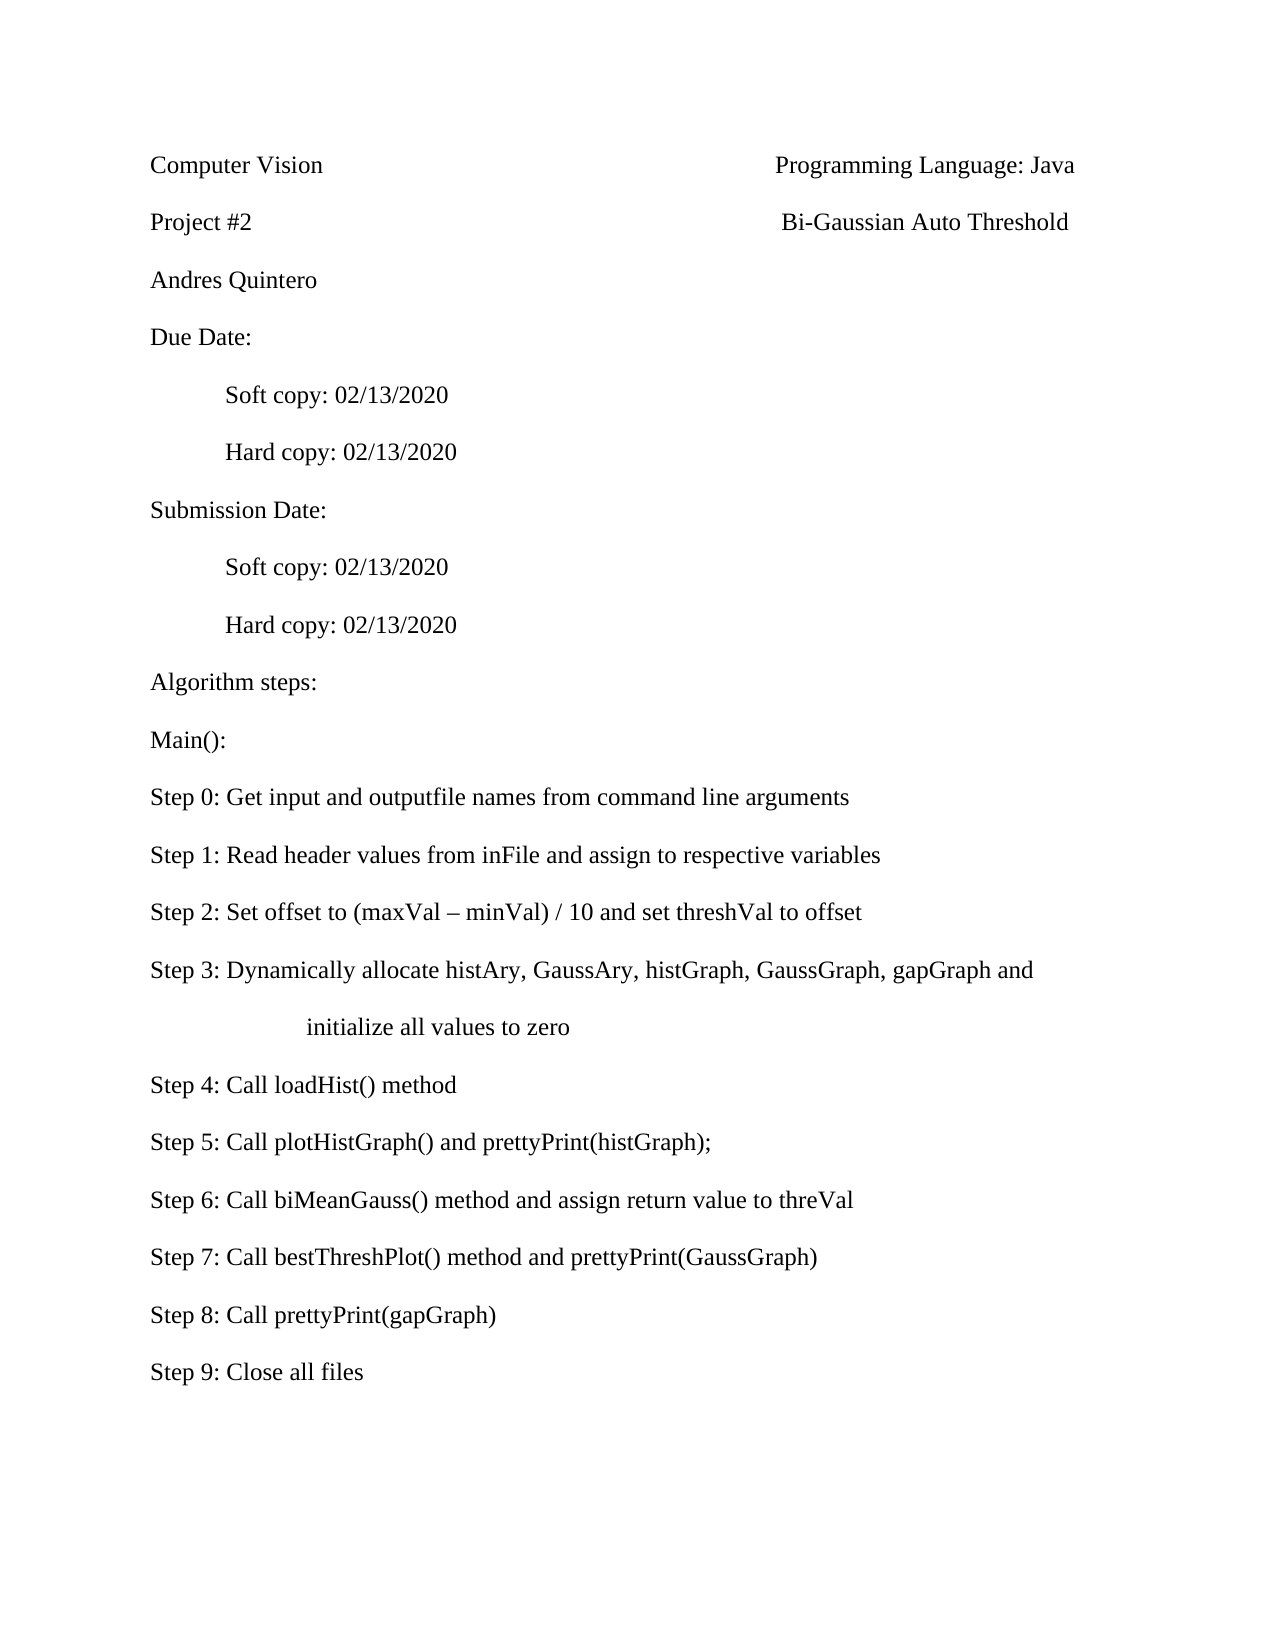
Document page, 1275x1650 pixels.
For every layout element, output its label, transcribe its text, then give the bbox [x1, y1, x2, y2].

text Due Date: [150, 322, 1125, 351]
text Step 8: Call prettyPrint(gapGraph) [150, 1300, 1125, 1329]
text Andres Quintero [150, 265, 1125, 294]
text Step 0: Get input and outputfile names from command line arguments [150, 782, 1125, 811]
text Step 9: Close all files [150, 1357, 1125, 1386]
text Computer Vision Programming Language: Java [150, 150, 1125, 179]
text Step 6: Call biMeanGauss() method and assign return value to threVal [150, 1185, 1125, 1214]
text Algorithm steps: [150, 667, 1125, 696]
text Step 3: Dynamically allocate histAry, GaussAry, histGraph, GaussGraph, gapGraph and initialize all values to zero [150, 955, 1125, 1041]
text Step 4: Call loadHist() method [150, 1070, 1125, 1099]
text Step 2: Set offset to (maxVal – minVal) / 10 and set threshVal to offset [150, 897, 1125, 926]
text Hard copy: 02/13/2020 [150, 437, 1125, 466]
text Step 5: Call plotHistGraph() and prettyPrint(histGraph); [150, 1127, 1125, 1156]
text Hard copy: 02/13/2020 [150, 610, 1125, 639]
text Step 1: Read header values from inFile and assign to respective variables [150, 840, 1125, 869]
text Main(): [150, 725, 1125, 754]
text Step 7: Call bestThreshPlot() method and prettyPrint(GaussGraph) [150, 1242, 1125, 1271]
text Project #2 Bi-Gaussian Auto Threshold [150, 207, 1125, 236]
text Soft copy: 02/13/2020 [150, 380, 1125, 409]
text Soft copy: 02/13/2020 [150, 552, 1125, 581]
text Submission Date: [150, 495, 1125, 524]
